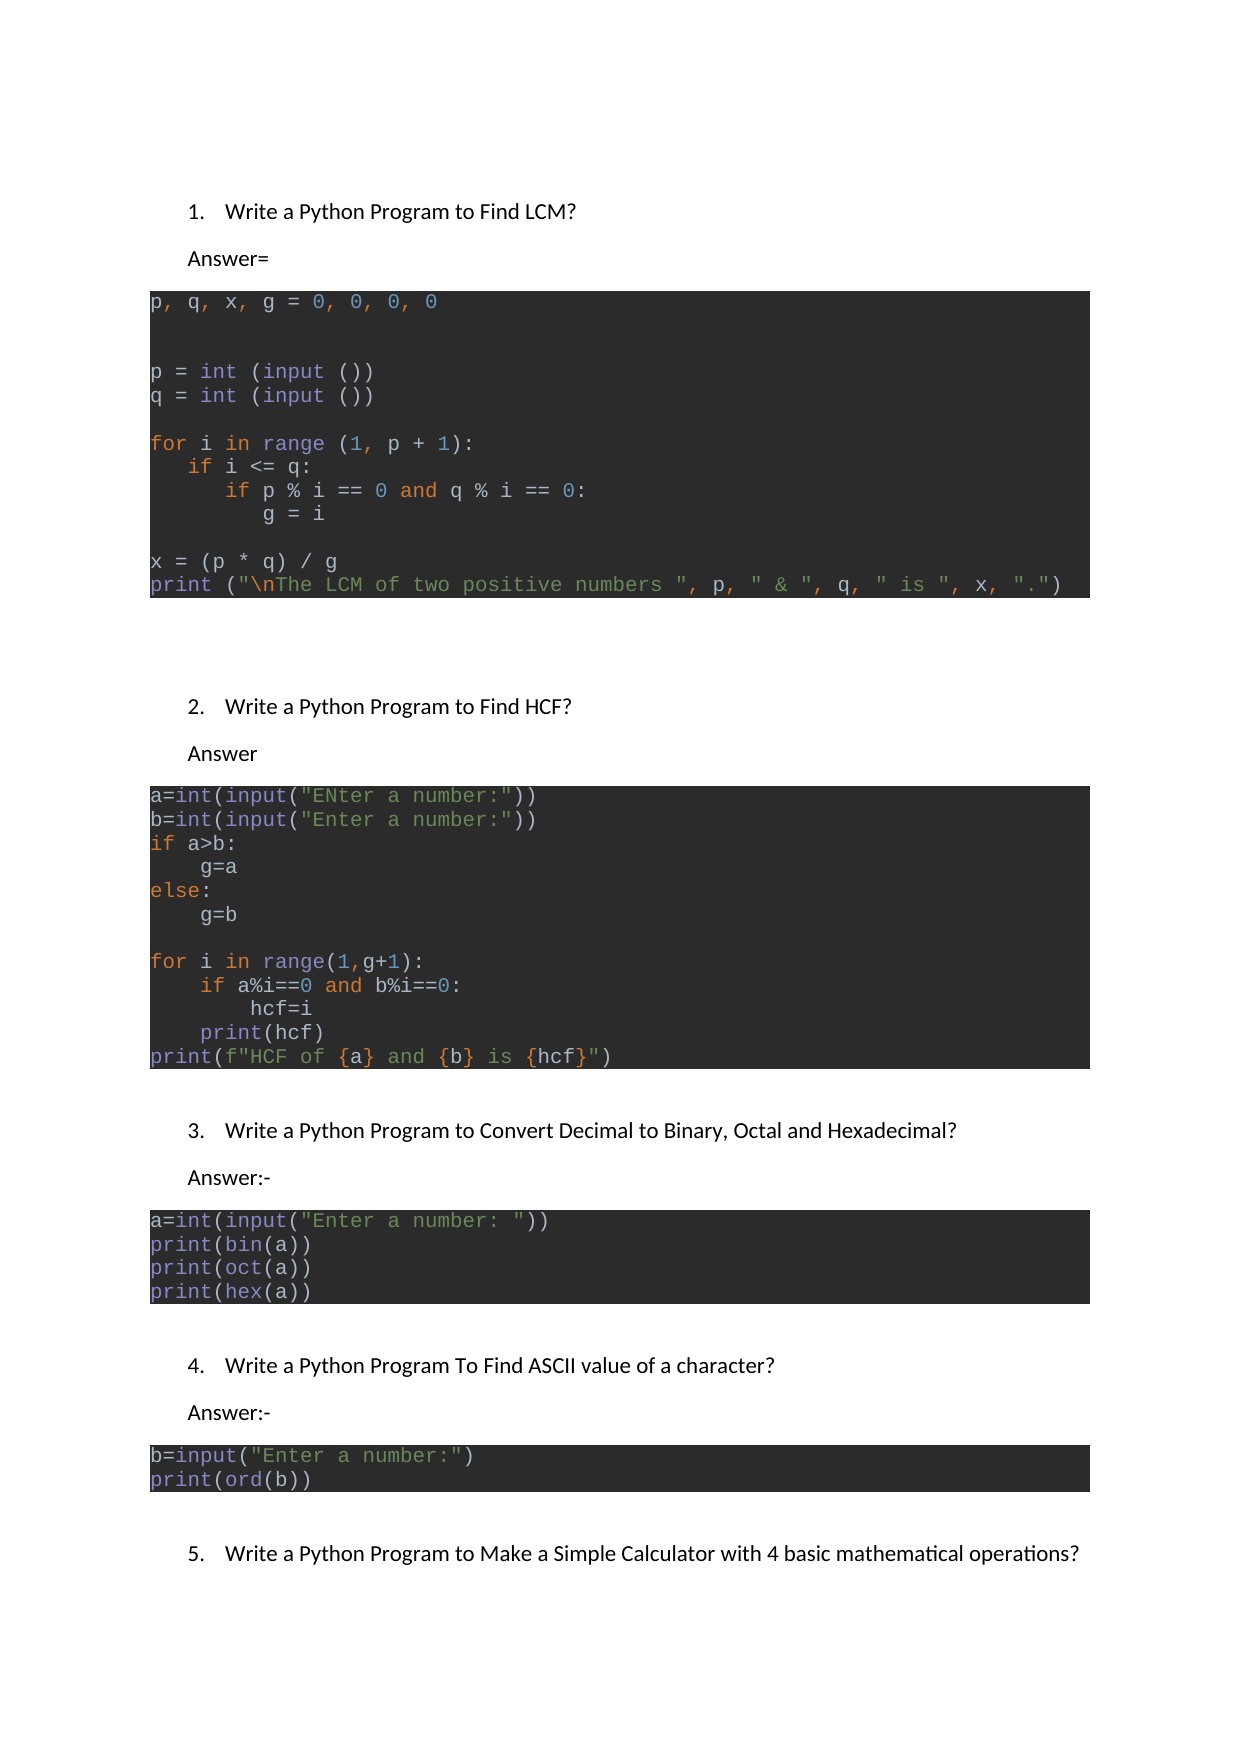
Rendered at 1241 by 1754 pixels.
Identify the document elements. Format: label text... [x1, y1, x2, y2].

list Write a Python Program to Make a Simple Calculator with 4 basic mathematical operations? [187, 1539, 1090, 1567]
list Write a Python Program to Find LCM? [187, 197, 1090, 225]
text b=input("Enter a number:") print(ord(b)) [150, 1445, 1090, 1492]
text a=int(input("ENter a number:")) b=int(input("Enter a number:")) if a>b: g=a else: g=b for i in range(1,g+1): if a%i==0 and b%i==0: hcf=i print(hcf) print(f"HCF of {a} and {b} is {hcf}") [150, 786, 1090, 1069]
list Write a Python Program to Find HCF? [187, 692, 1090, 720]
list Write a Python Program to Convert Decimal to Binary, Octal and Hexadecimal? [187, 1116, 1090, 1144]
text Answer= [187, 244, 1090, 272]
list Write a Python Program To Find ASCII value of a character? [187, 1351, 1090, 1379]
text Answer [187, 739, 1090, 767]
text Answer:- [187, 1163, 1090, 1191]
text Answer:- [187, 1398, 1090, 1426]
text a=int(input("Enter a number: ")) print(bin(a)) print(oct(a)) print(hex(a)) [150, 1210, 1090, 1304]
text p, q, x, g = 0, 0, 0, 0 p = int (input ()) q = int (input ()) for i in range (1, p + 1): if i <= q: if p % i == 0 and q % i == 0: g = i x = (p * q) / g print ("\nThe LCM of two positive numbers ", p, " & ", q, " is ", x, ".") [150, 291, 1090, 598]
